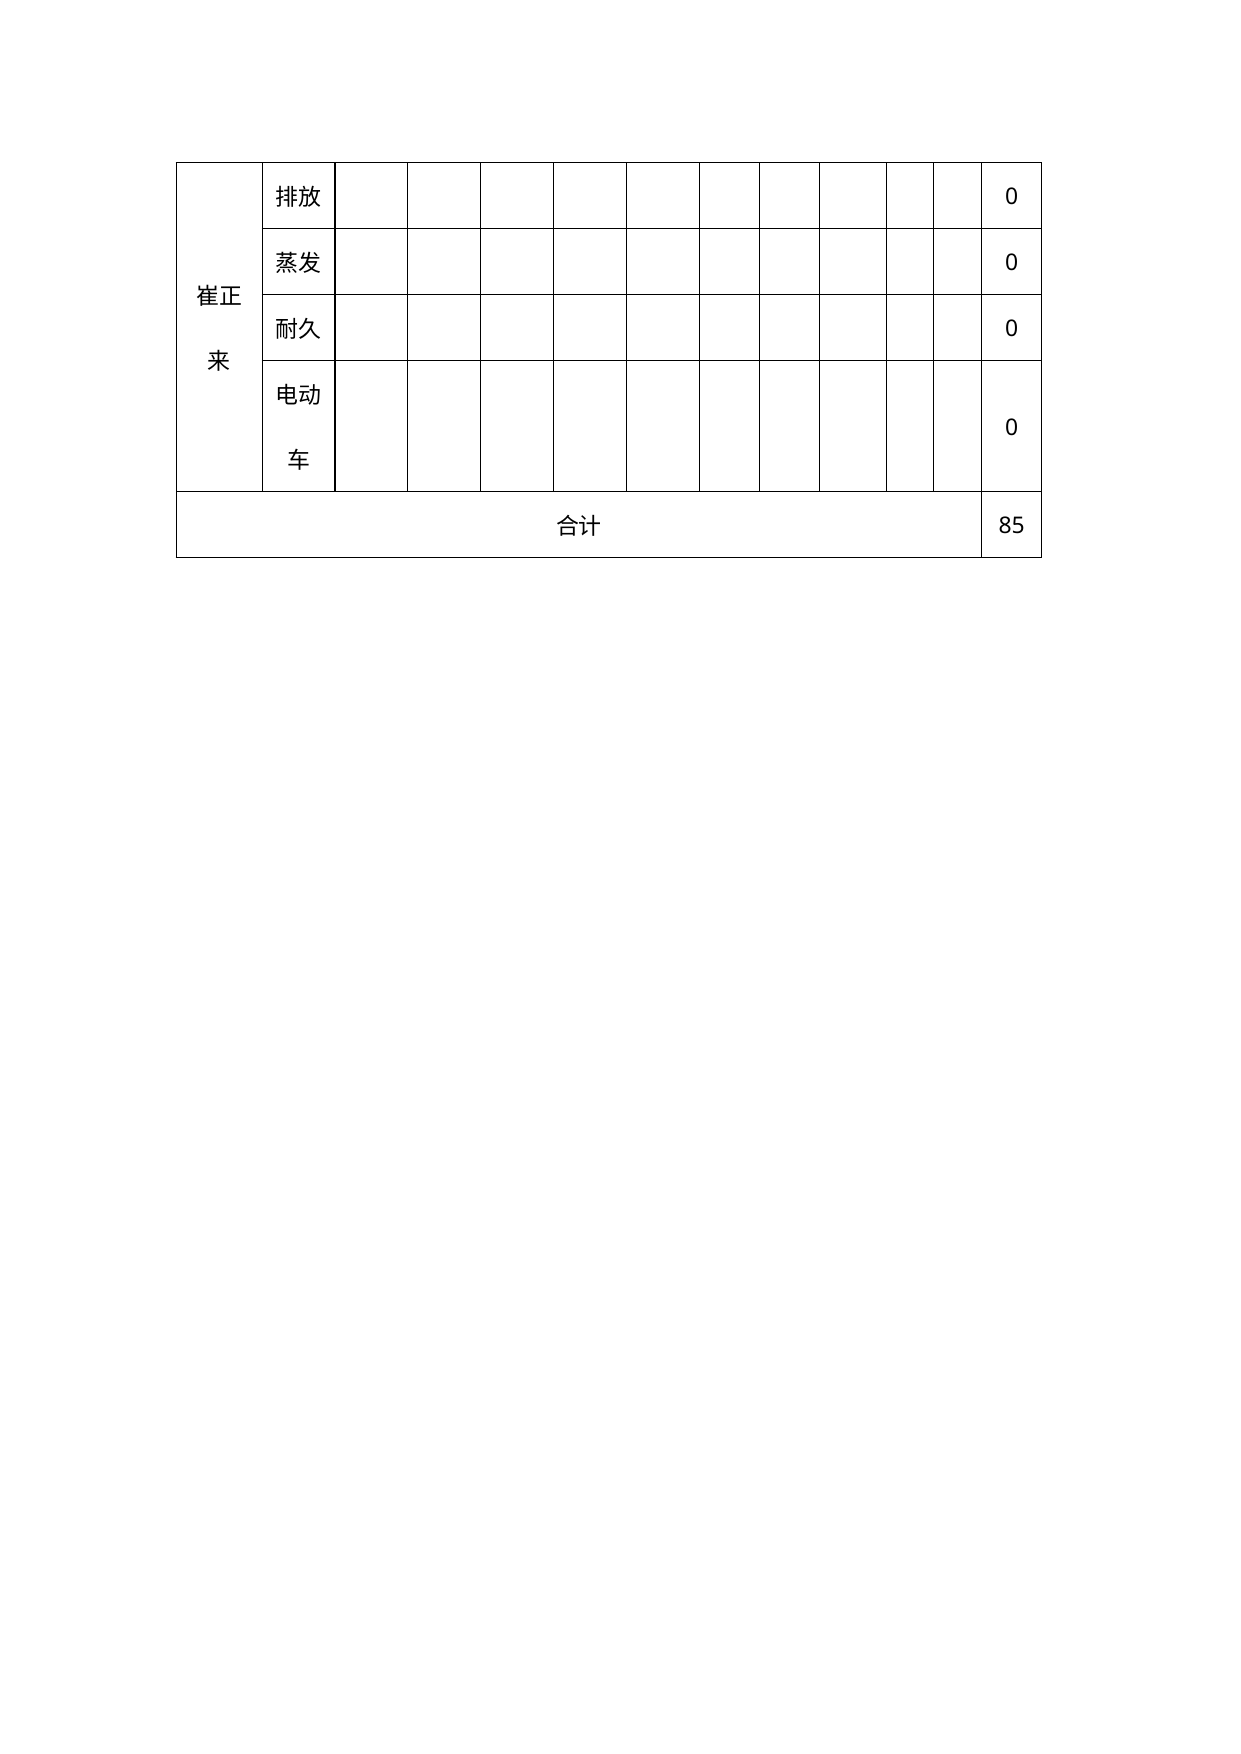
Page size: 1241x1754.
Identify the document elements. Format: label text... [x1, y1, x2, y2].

table_cell [627, 163, 699, 228]
table_cell [627, 361, 699, 491]
table_cell 0 [982, 163, 1041, 228]
table_cell 排放 [263, 163, 334, 228]
table_cell [887, 295, 933, 360]
table_cell 0 [982, 229, 1041, 294]
table_cell 85 [982, 492, 1041, 557]
table_cell [336, 163, 407, 228]
table_cell [408, 229, 480, 294]
table_cell [700, 229, 759, 294]
table_cell [934, 163, 981, 228]
table_cell [934, 361, 981, 491]
table_cell [481, 295, 553, 360]
table_cell 0 [982, 361, 1041, 491]
table_cell [760, 229, 819, 294]
table_cell [336, 295, 407, 360]
table_cell [408, 163, 480, 228]
table_cell [481, 163, 553, 228]
table_cell [336, 229, 407, 294]
table_cell [554, 163, 626, 228]
table_cell [627, 295, 699, 360]
table_cell [481, 361, 553, 491]
table_cell [554, 229, 626, 294]
table_cell [408, 361, 480, 491]
table_cell 合计 [177, 492, 981, 557]
table_cell [760, 163, 819, 228]
table_cell [627, 229, 699, 294]
table_cell 耐久 [263, 295, 334, 360]
table_cell [934, 295, 981, 360]
table_cell [700, 295, 759, 360]
table_cell [934, 229, 981, 294]
table_cell [820, 229, 886, 294]
table_cell [700, 361, 759, 491]
table_cell [760, 361, 819, 491]
table_cell 崔正来 [177, 163, 262, 491]
table_cell [820, 295, 886, 360]
table_cell [481, 229, 553, 294]
table_cell [760, 295, 819, 360]
table_cell 蒸发 [263, 229, 334, 294]
table_cell [554, 361, 626, 491]
table_cell [336, 361, 407, 491]
table_cell 0 [982, 295, 1041, 360]
table_cell [887, 163, 933, 228]
table_cell [887, 229, 933, 294]
table_cell [408, 295, 480, 360]
table_cell 电动车 [263, 361, 334, 491]
table_cell [820, 163, 886, 228]
table_cell [820, 361, 886, 491]
table_cell [887, 361, 933, 491]
table_cell [700, 163, 759, 228]
table_cell [554, 295, 626, 360]
